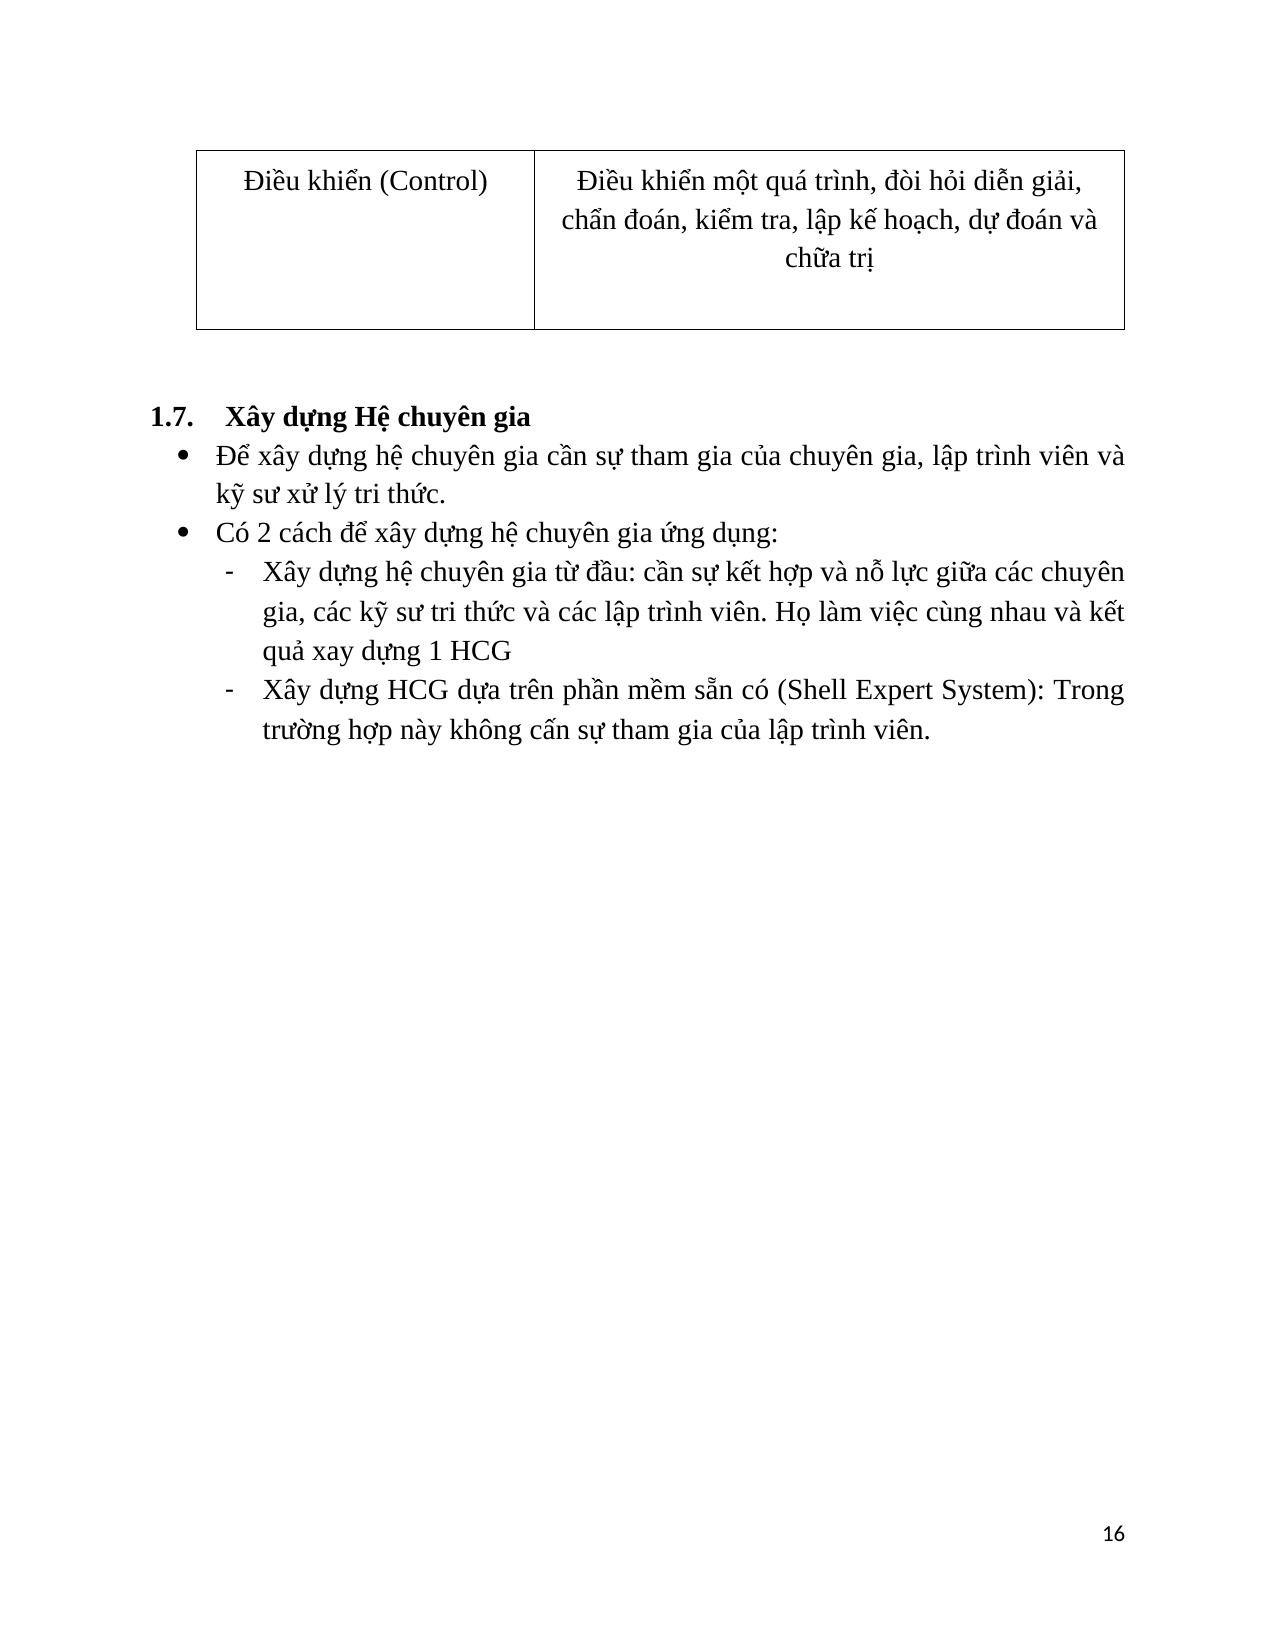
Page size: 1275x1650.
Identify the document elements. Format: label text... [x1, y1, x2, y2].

subtitle Xây dựng Hệ chuyên gia [150, 399, 1125, 433]
list Để xây dựng hệ chuyên gia cần sự tham gia của chuyên gia, lập trình viên và kỹ sư xử lý tri thức. [178, 438, 1125, 510]
table_cell Điều khiển (Control) [197, 151, 534, 329]
list Có 2 cách để xây dựng hệ chuyên gia ứng dụng: [178, 515, 1125, 548]
list Xây dựng HCG dựa trên phần mềm sẵn có (Shell Expert System): Trong trường hợp này không cấn sự tham gia của lập trình viên. [225, 671, 1125, 745]
table_cell Điều khiển một quá trình, đòi hỏi diễn giải, chẩn đoán, kiểm tra, lập kế hoạch, dự đoán và chữa trị [535, 151, 1124, 329]
list Xây dựng hệ chuyên gia từ đầu: cần sự kết hợp và nỗ lực giữa các chuyên gia, các kỹ sư tri thức và các lập trình viên. Họ làm việc cùng nhau và kết quả xay dựng 1 HCG [225, 553, 1125, 666]
